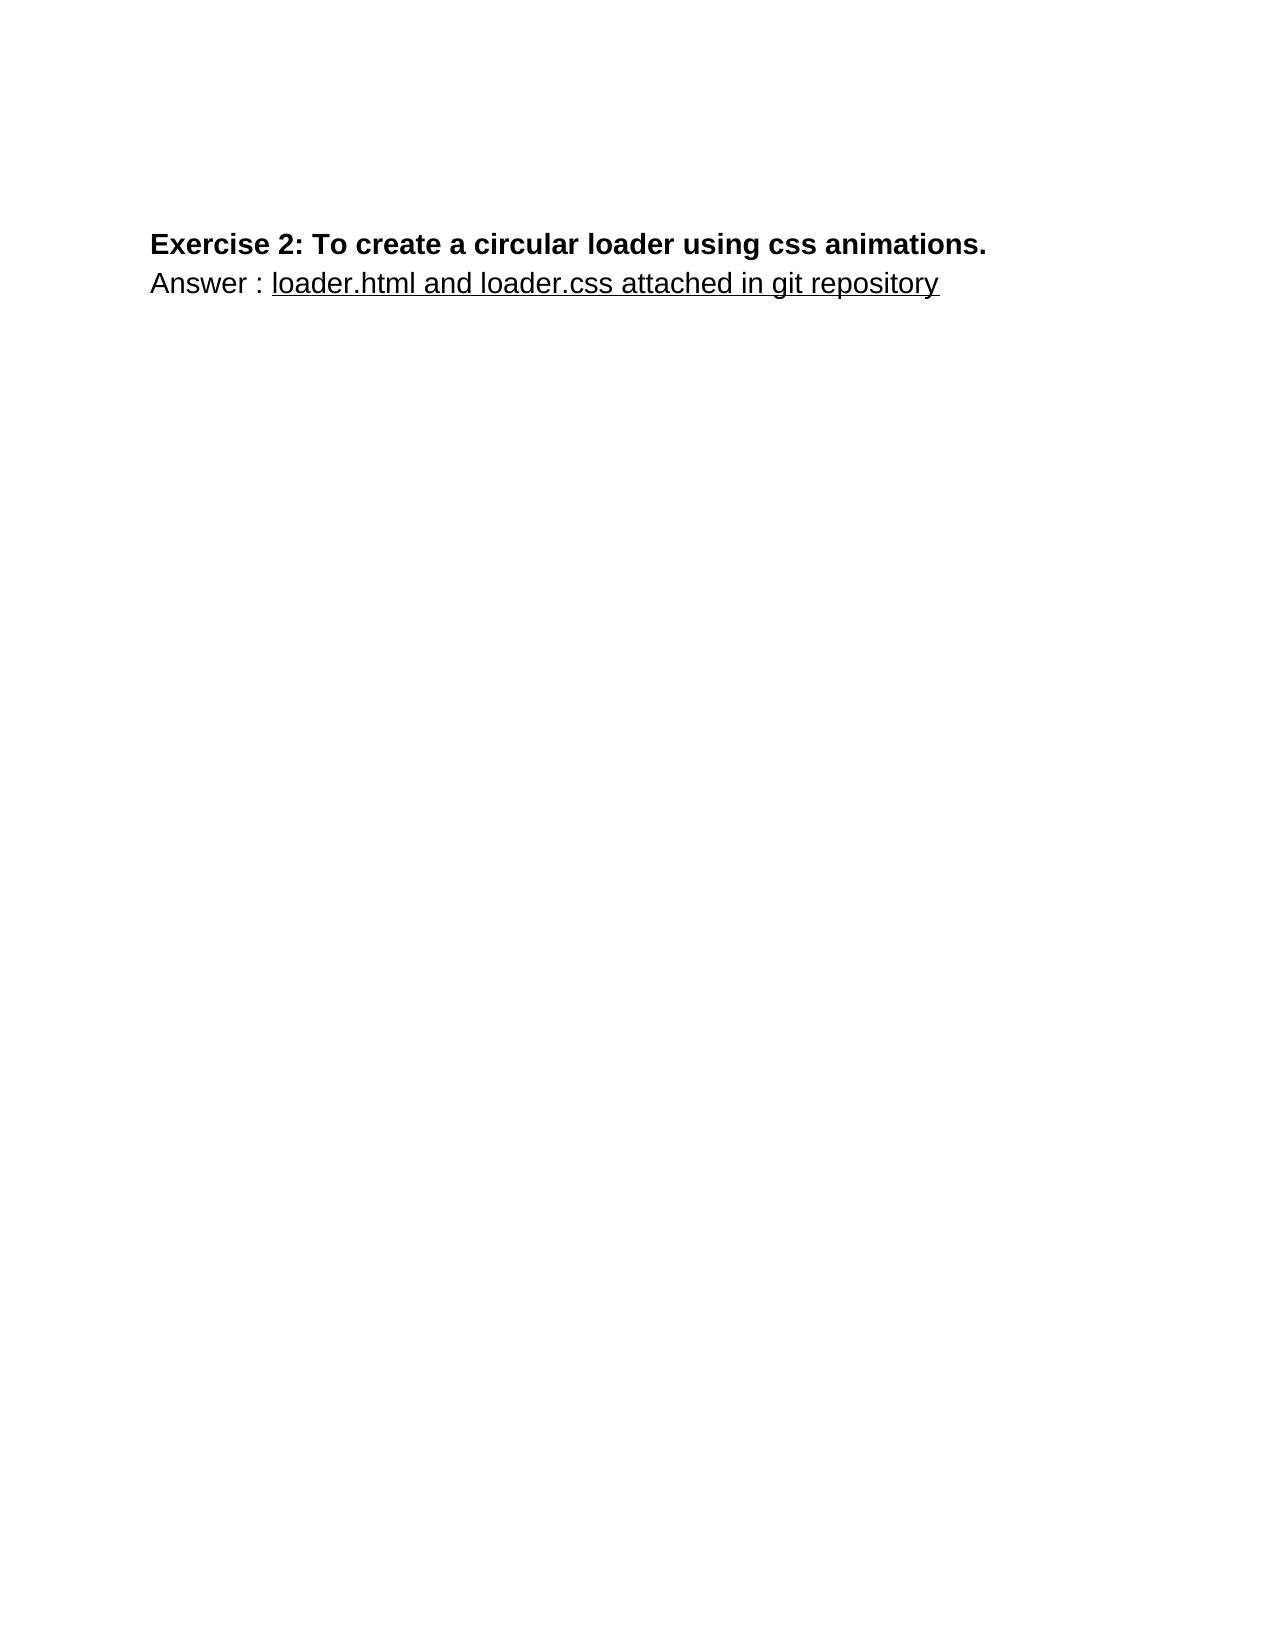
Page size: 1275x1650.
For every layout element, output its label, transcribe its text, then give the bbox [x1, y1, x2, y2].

text Answer : loader.html and loader.css attached in git repository [150, 266, 1125, 299]
text Exercise 2: To create a circular loader using css animations. [150, 227, 1125, 261]
